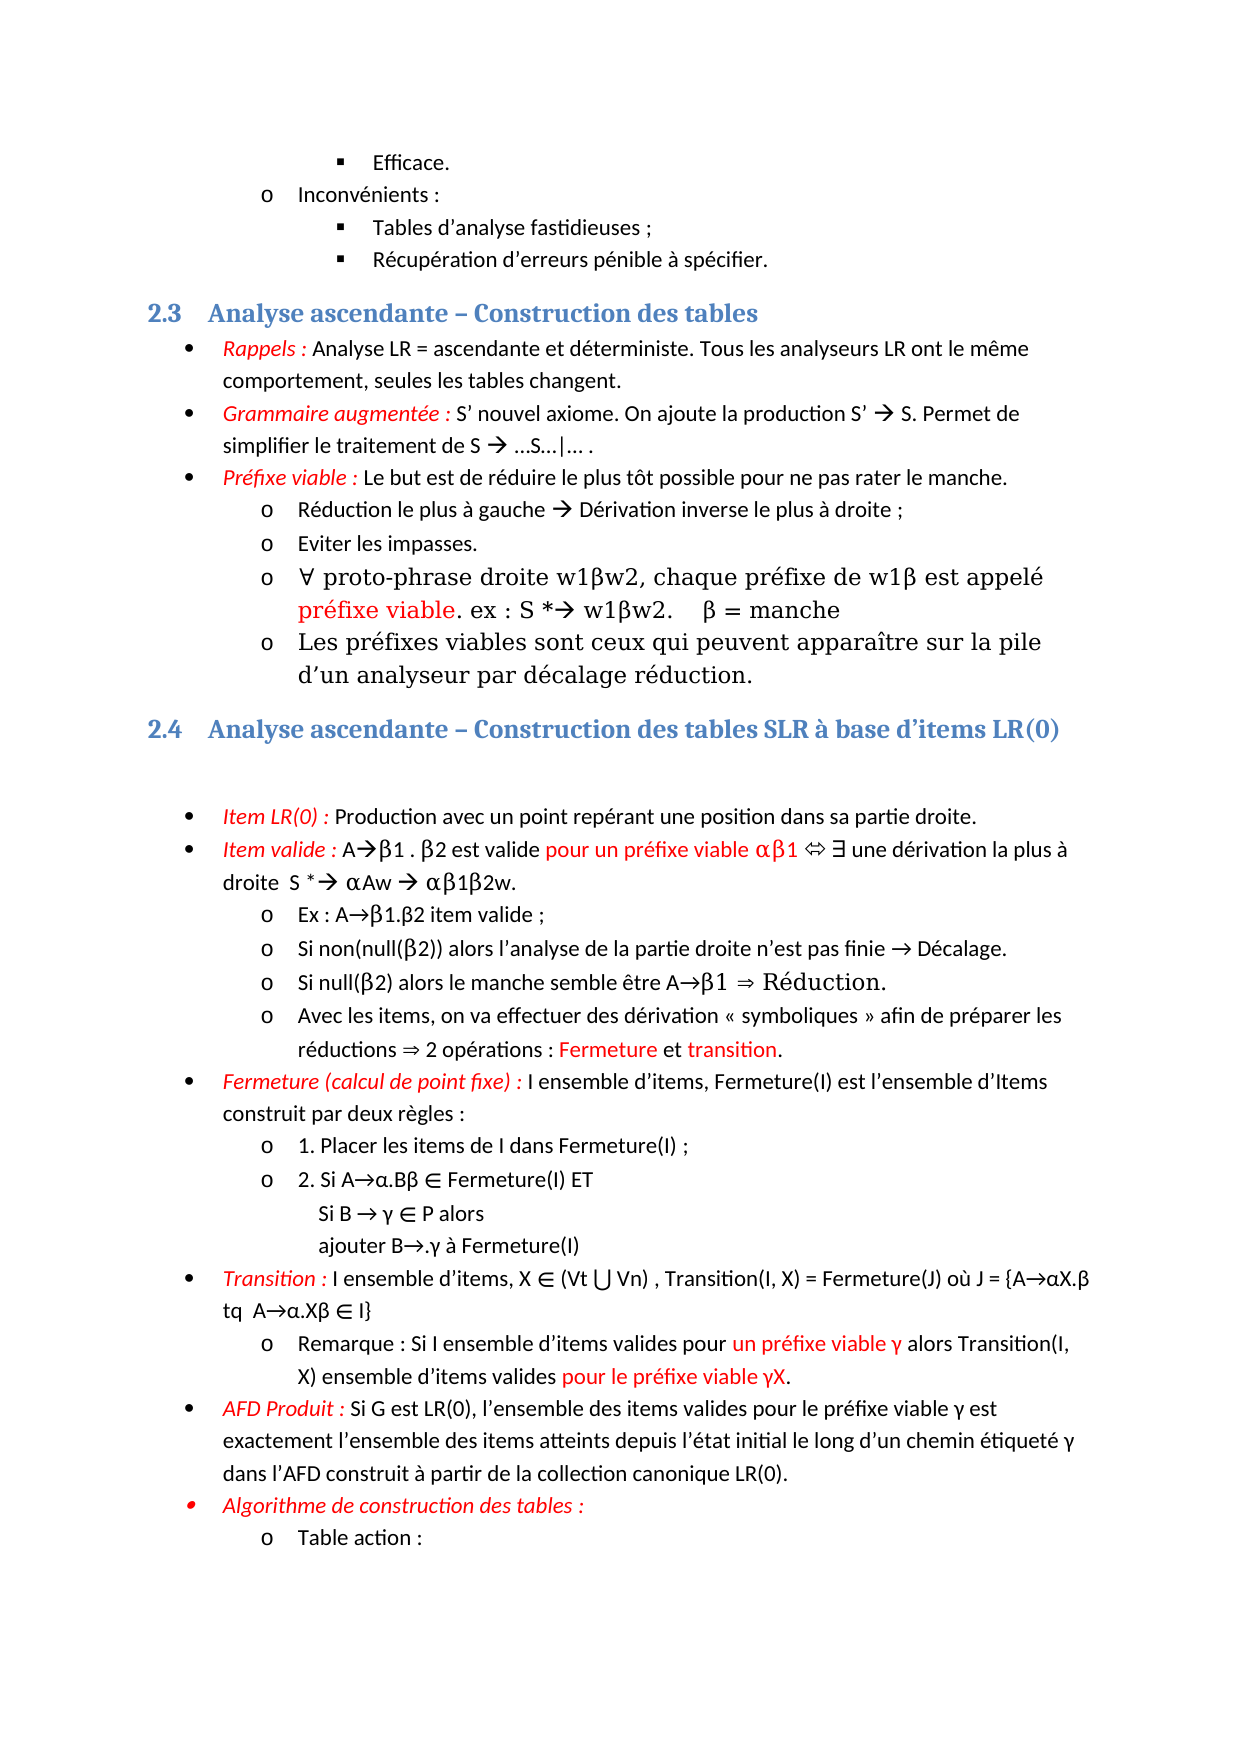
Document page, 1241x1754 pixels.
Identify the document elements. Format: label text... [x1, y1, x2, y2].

list Transition : I ensemble d’items, X ∈ (Vt ⋃ Vn) , Transition(I, X) = Fermeture(J) où J = {A→αX.β tq A→α.Xβ ∈ I} [185, 1264, 1093, 1325]
list Algorithme de construction des tables : [185, 1491, 1093, 1519]
list Fermeture (calcul de point fixe) : I ensemble d’items, Fermeture(I) est l’ensemble d’Items construit par deux règles : [185, 1067, 1093, 1127]
list Si non(null(β2)) alors l’analyse de la partie droite n’est pas finie → Décalage. [260, 934, 1093, 963]
list ∀ proto-phrase droite w1βw2, chaque préfixe de w1β est appelé préfixe viable. ex : S * w1βw2. β = manche [260, 562, 1093, 623]
subtitle Analyse ascendante – Construction des tables [148, 298, 1093, 330]
list Récupération d’erreurs pénible à spécifier. [335, 246, 1093, 273]
list Avec les items, on va effectuer des dérivation « symboliques » afin de préparer les réductions 2 opérations : Fermeture et transition. [260, 1002, 1093, 1063]
list Inconvénients : [260, 180, 1093, 209]
list Table action : [260, 1523, 1093, 1552]
list Ex : A→β1.β2 item valide ; [260, 900, 1093, 929]
list Si null(β2) alors le manche semble être A→β1 Réduction. [260, 968, 1093, 997]
subtitle Analyse ascendante – Construction des tables SLR à base d’items LR(0) [148, 714, 1093, 745]
list Préfixe viable : Le but est de réduire le plus tôt possible pour ne pas rater le manche. [185, 463, 1093, 491]
list Item LR(0) : Production avec un point repérant une position dans sa partie droite. [185, 802, 1093, 830]
list Les préfixes viables sont ceux qui peuvent apparaître sur la pile d’un analyseur par décalage réduction. [260, 628, 1093, 689]
list 2. Si A→α.Bβ ∈ Fermeture(I) ET Si B → γ ∈ P alors ajouter B→.γ à Fermeture(I) [260, 1165, 1093, 1259]
list 1. Placer les items de I dans Fermeture(I) ; [260, 1132, 1093, 1161]
list Grammaire augmentée : S’ nouvel axiome. On ajoute la production S’ S. Permet de simplifier le traitement de S …S…|… . [185, 399, 1093, 459]
list Item valide : Aβ1 . β2 est valide pour un préfixe viable αβ1 ∃ une dérivation la plus à droite S * αAw αβ1β2w. [185, 834, 1093, 896]
list Efficace. [335, 148, 1093, 176]
list Tables d’analyse fastidieuses ; [335, 213, 1093, 241]
list AFD Produit : Si G est LR(0), l’ensemble des items valides pour le préfixe viable γ est exactement l’ensemble des items atteints depuis l’état initial le long d’un chemin étiqueté γ dans l’AFD construit à partir de la collection canonique LR(0). [185, 1394, 1093, 1487]
list Remarque : Si I ensemble d’items valides pour un préfixe viable γ alors Transition(I, X) ensemble d’items valides pour le préfixe viable γX. [260, 1329, 1093, 1390]
list Rappels : Analyse LR = ascendante et déterministe. Tous les analyseurs LR ont le même comportement, seules les tables changent. [185, 334, 1093, 394]
list Eviter les impasses. [260, 529, 1093, 558]
list Réduction le plus à gauche Dérivation inverse le plus à droite ; [260, 495, 1093, 524]
